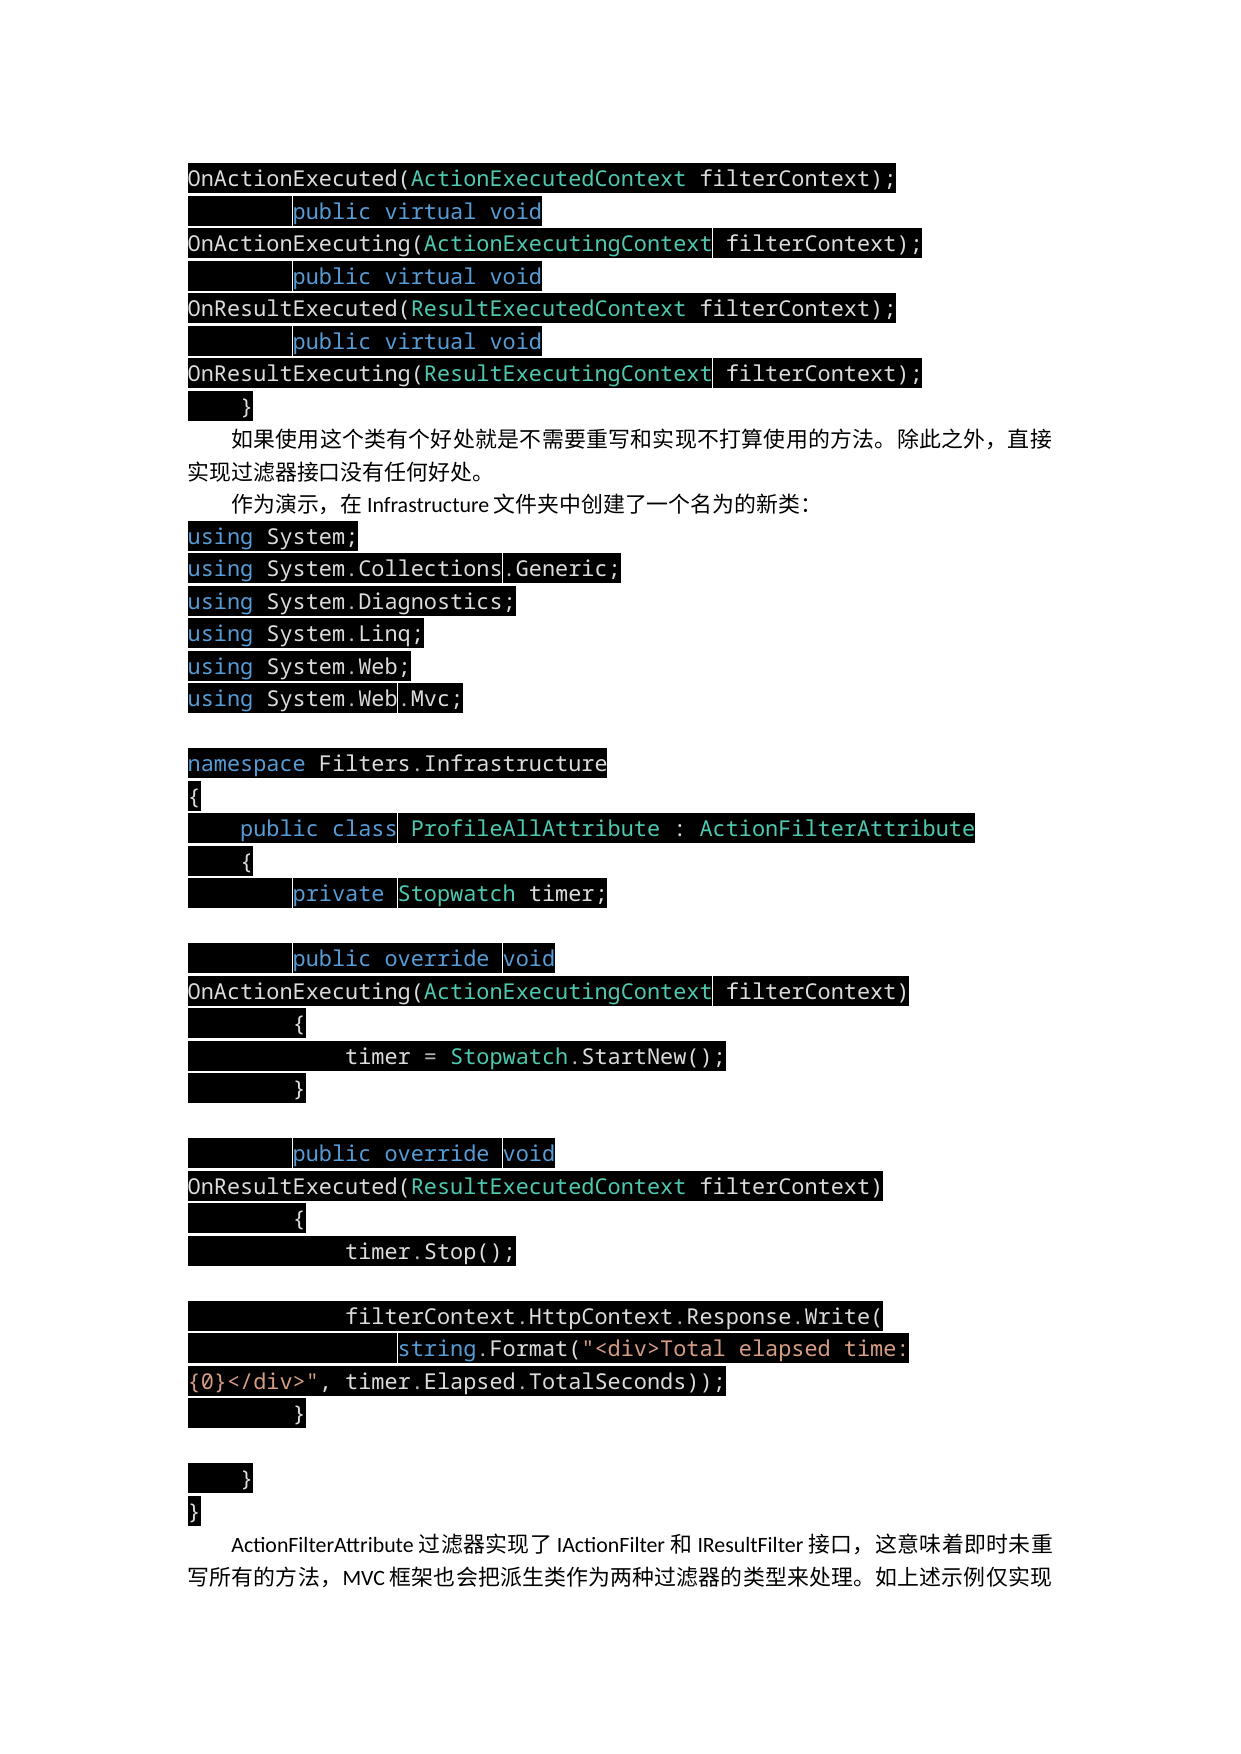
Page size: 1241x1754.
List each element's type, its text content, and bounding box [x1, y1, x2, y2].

text public virtual void OnActionExecuting(ActionExecutingContext filterContext); [187, 194, 1053, 259]
text using System.Web; [187, 649, 1053, 682]
text public virtual void OnResultExecuted(ResultExecutedContext filterContext); [187, 259, 1053, 324]
text { [187, 1007, 1053, 1039]
text } [187, 1072, 1053, 1104]
text public virtual void OnResultExecuting(ResultExecutingContext filterContext); [187, 324, 1053, 389]
text { [187, 844, 1053, 877]
text timer.Stop(); [187, 1234, 1053, 1267]
text } [187, 1494, 1053, 1527]
text string.Format("<div>Total elapsed time: {0}</div>", timer.Elapsed.TotalSeconds)); [187, 1332, 1053, 1397]
text } [187, 389, 1053, 422]
text using System.Collections.Generic; [187, 552, 1053, 584]
text } [187, 1462, 1053, 1494]
text } [187, 1397, 1053, 1429]
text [187, 162, 1053, 194]
text public override void OnResultExecuted(ResultExecutedContext filterContext) [187, 1137, 1053, 1202]
text 如果使用这个类有个好处就是不需要重写和实现不打算使用的方法。除此之外，直接实现过滤器接口没有任何好处。 [187, 422, 1053, 487]
text timer = Stopwatch.StartNew(); [187, 1039, 1053, 1072]
text private Stopwatch timer; [187, 877, 1053, 909]
text { [187, 779, 1053, 812]
text namespace Filters.Infrastructure [187, 747, 1053, 779]
text filterContext.HttpContext.Response.Write( [187, 1299, 1053, 1332]
text using System.Diagnostics; [187, 584, 1053, 617]
text public class ProfileAllAttribute : ActionFilterAttribute [187, 812, 1053, 844]
text using System.Linq; [187, 617, 1053, 649]
text using System.Web.Mvc; [187, 682, 1053, 714]
text public override void OnActionExecuting(ActionExecutingContext filterContext) [187, 942, 1053, 1007]
text { [187, 1202, 1053, 1234]
text 作为演示，在Infrastructure文件夹中创建了一个名为的新类： [187, 487, 1053, 519]
text using System; [187, 519, 1053, 552]
